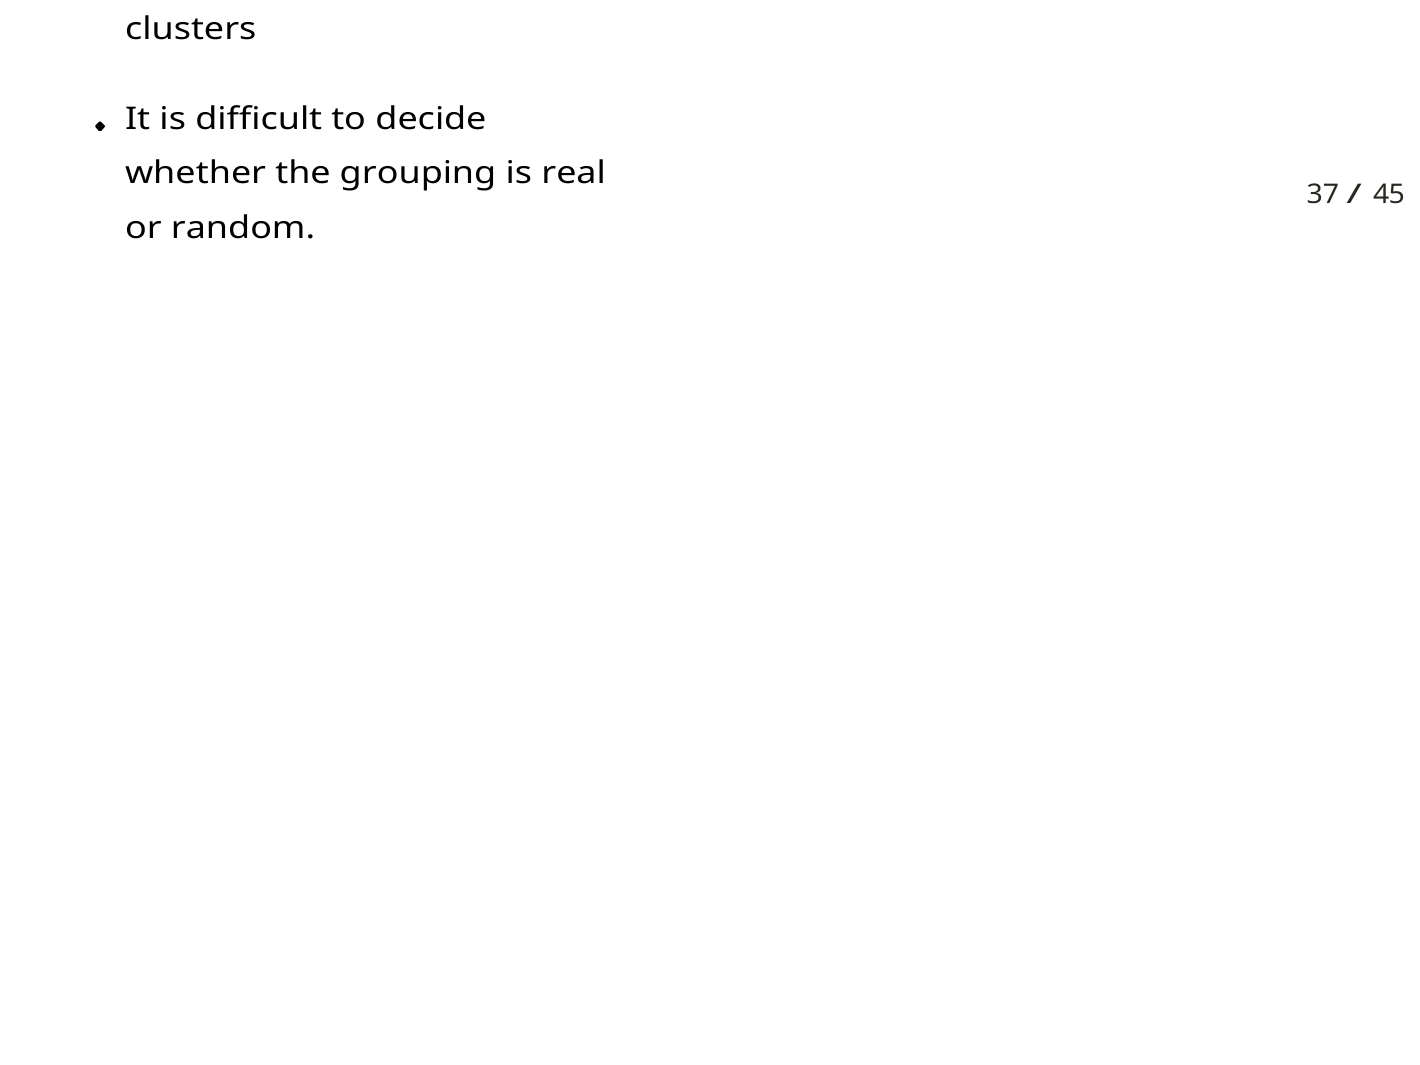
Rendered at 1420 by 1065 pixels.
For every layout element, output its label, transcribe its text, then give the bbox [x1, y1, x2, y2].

text It is difficult to decide whether the grouping is real or random. [125, 96, 619, 247]
text 37 / 45 [1306, 174, 1420, 211]
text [125, 6, 671, 49]
